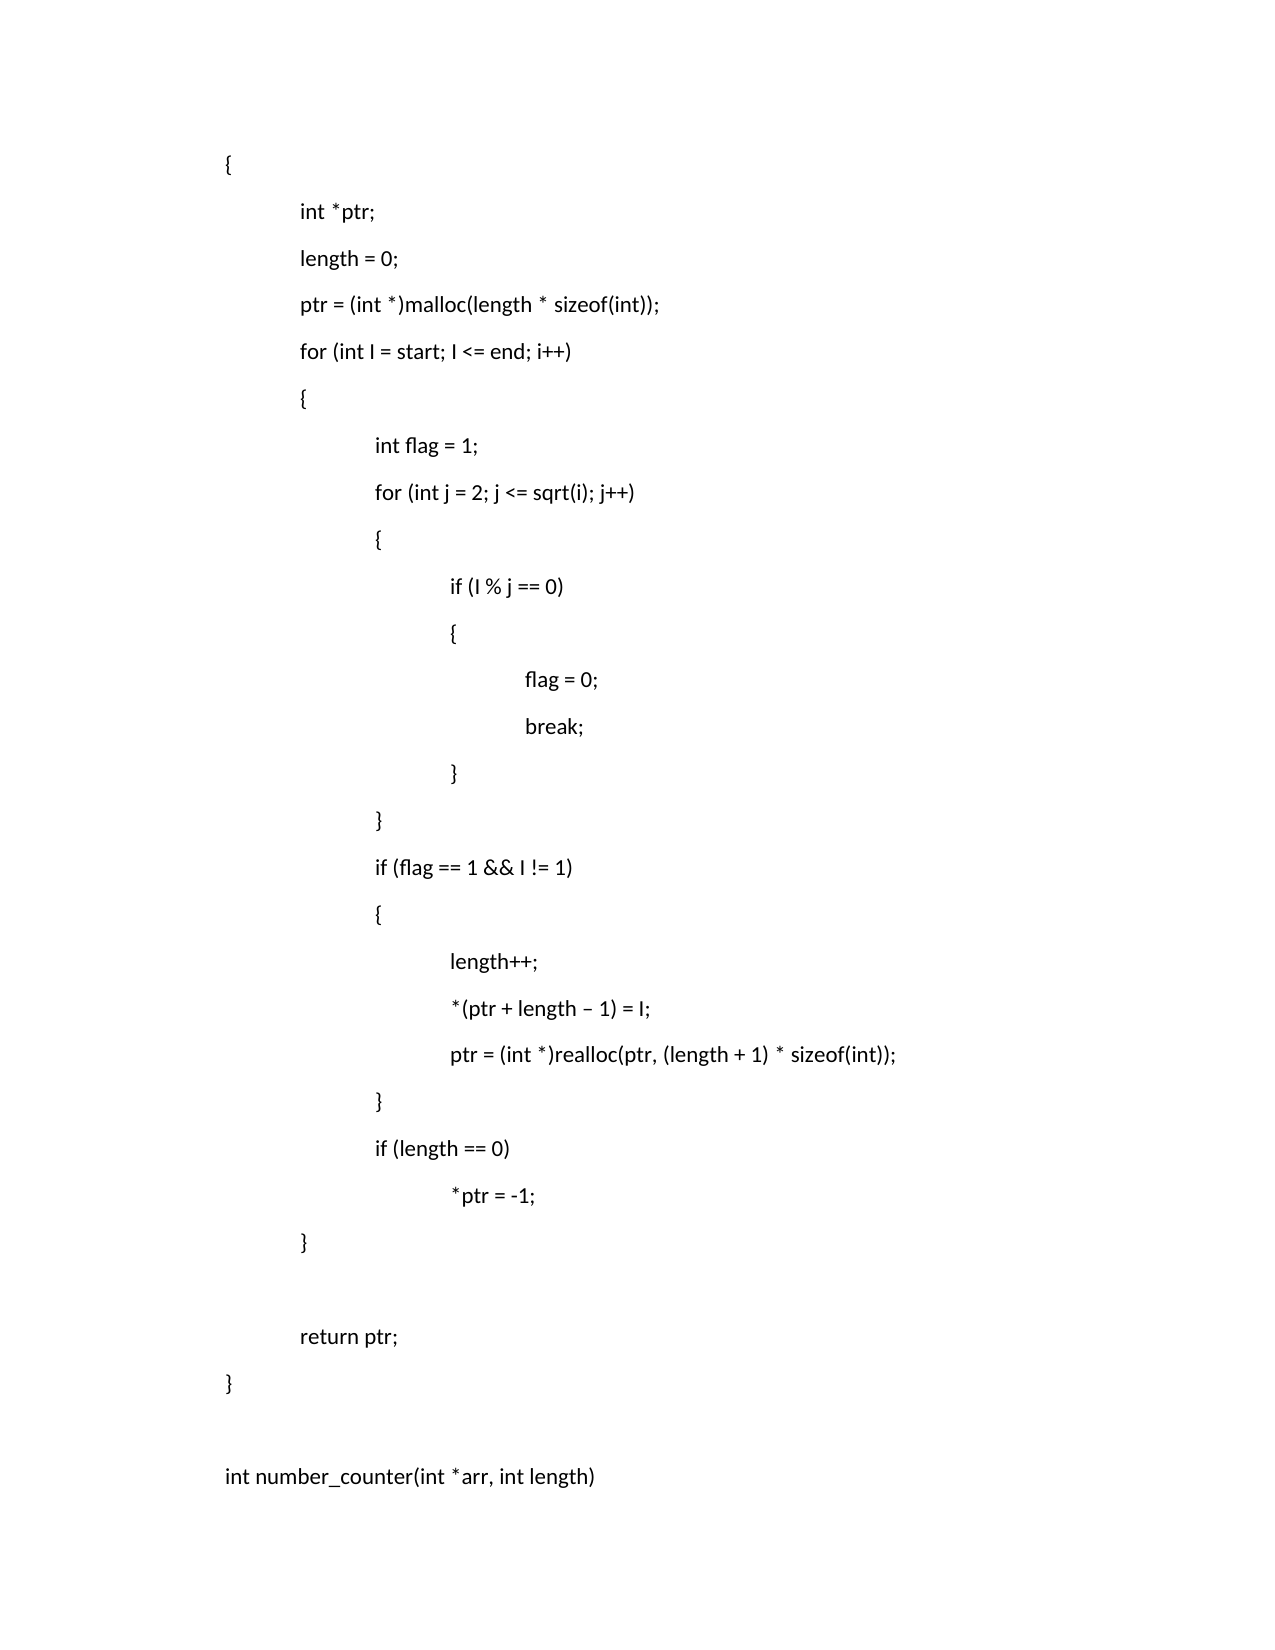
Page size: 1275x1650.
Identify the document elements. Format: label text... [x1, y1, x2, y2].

text break; [225, 712, 1125, 741]
text int number_counter(int *arr, int length) [225, 1462, 1125, 1491]
text *(ptr + length – 1) = I; [225, 994, 1125, 1022]
text } [225, 1087, 1125, 1116]
text { [225, 619, 1125, 647]
text ptr = (int *)malloc(length * sizeof(int)); [225, 291, 1125, 319]
text length = 0; [225, 244, 1125, 272]
text } [225, 759, 1125, 787]
text } [225, 806, 1125, 834]
text if (flag == 1 && I != 1) [225, 853, 1125, 881]
text *ptr = -1; [225, 1181, 1125, 1209]
text for (int j = 2; j <= sqrt(i); j++) [225, 478, 1125, 506]
text } [225, 1369, 1125, 1397]
text if (I % j == 0) [225, 572, 1125, 600]
text { [225, 900, 1125, 928]
text { [225, 384, 1125, 412]
text } [225, 1228, 1125, 1256]
text ptr = (int *)realloc(ptr, (length + 1) * sizeof(int)); [225, 1041, 1125, 1069]
text int *ptr; [225, 197, 1125, 225]
text return ptr; [225, 1322, 1125, 1350]
text if (length == 0) [225, 1134, 1125, 1162]
text flag = 0; [225, 666, 1125, 694]
text { [225, 525, 1125, 553]
text int flag = 1; [225, 431, 1125, 459]
text { [225, 150, 1125, 178]
text length++; [225, 947, 1125, 975]
text for (int I = start; I <= end; i++) [225, 337, 1125, 366]
